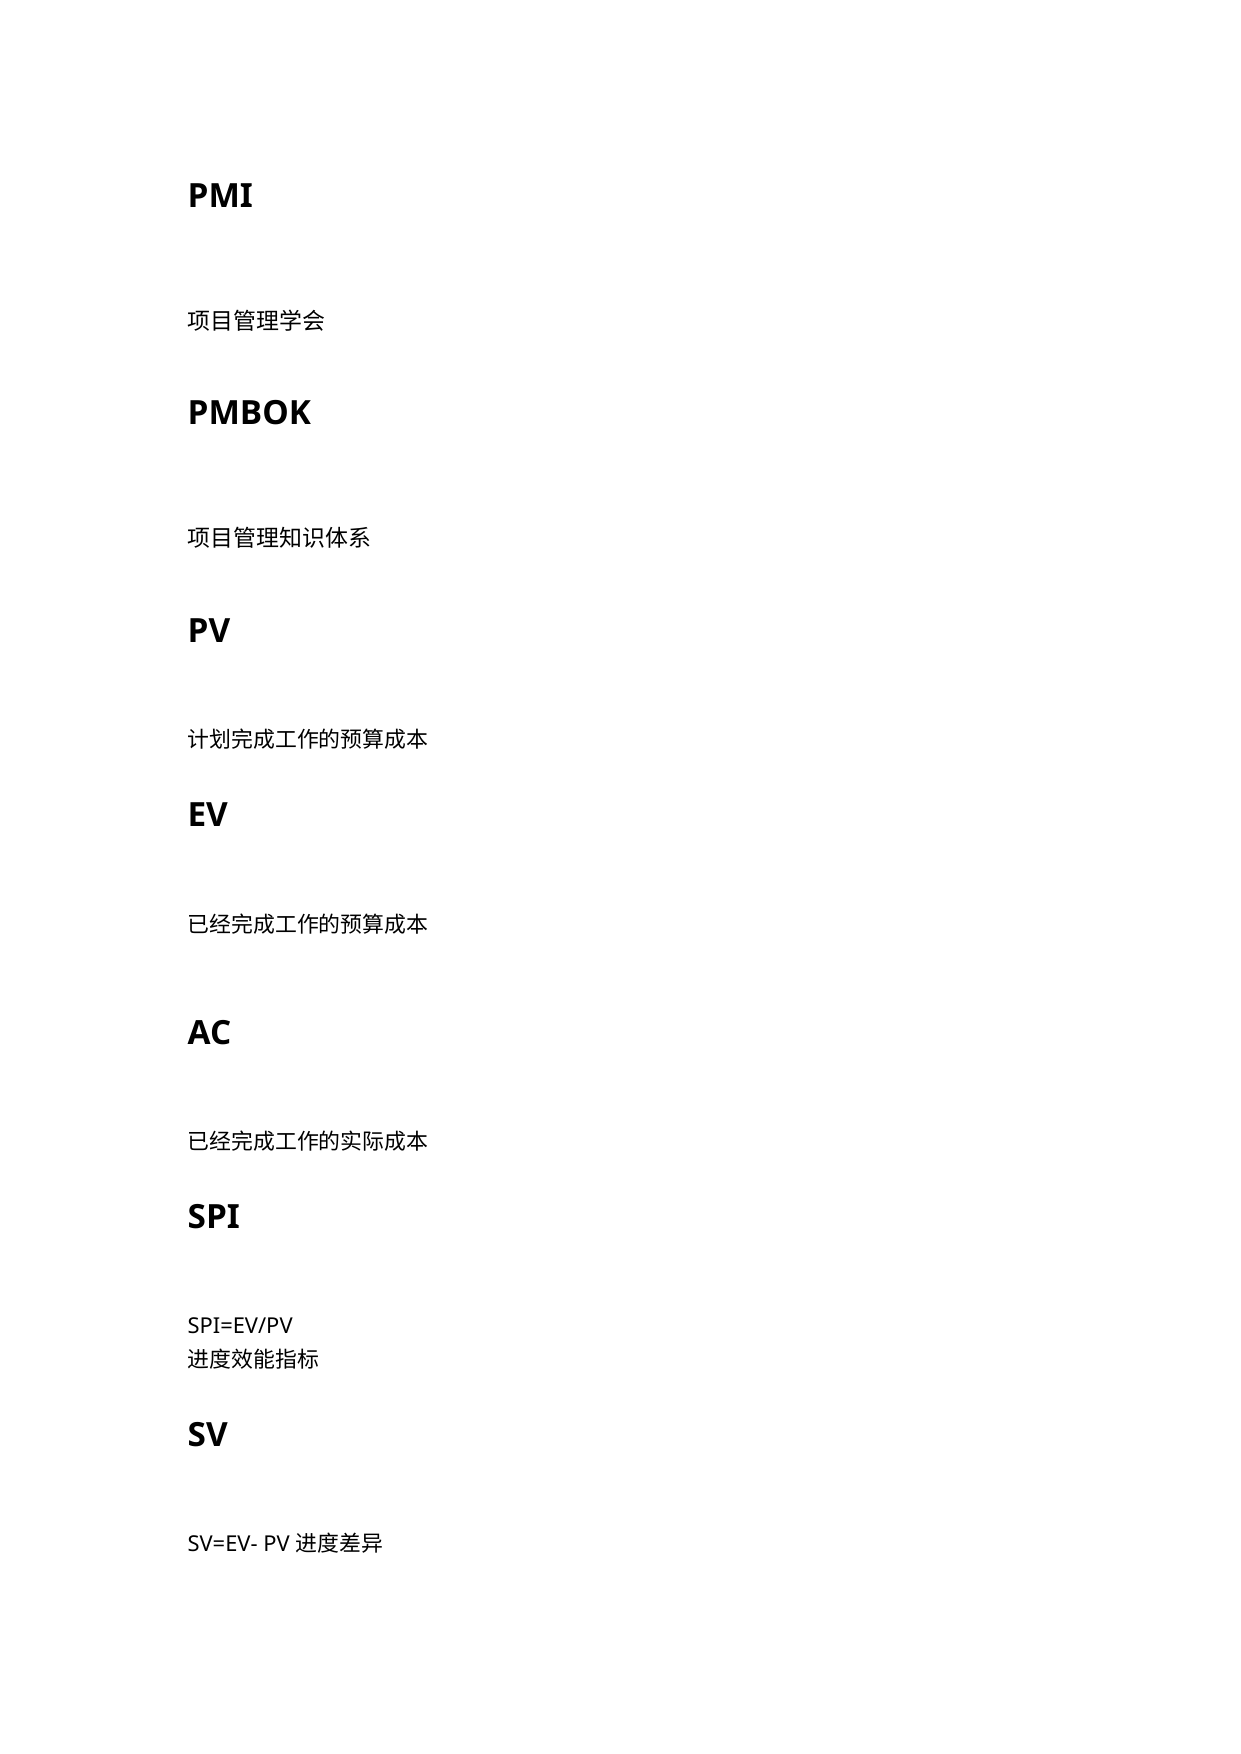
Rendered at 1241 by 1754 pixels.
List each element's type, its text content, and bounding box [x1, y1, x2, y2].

subtitle SV [187, 1401, 1053, 1466]
subtitle PV [187, 597, 1053, 662]
subtitle SPI [187, 1183, 1053, 1248]
text 项目管理学会 [187, 287, 1053, 352]
text SPI=EV/PV [187, 1309, 1053, 1341]
text 已经完成工作的预算成本 [187, 907, 1053, 939]
subtitle PMBOK [187, 379, 1053, 444]
text SV=EV- PV 进度差异 [187, 1526, 1053, 1558]
text 进度效能指标 [187, 1341, 1053, 1374]
text 计划完成工作的预算成本 [187, 722, 1053, 754]
subtitle EV [187, 781, 1053, 846]
subtitle PMI [187, 162, 1053, 227]
subtitle AC [187, 999, 1053, 1064]
text 已经完成工作的实际成本 [187, 1124, 1053, 1156]
text 项目管理知识体系 [187, 504, 1053, 569]
